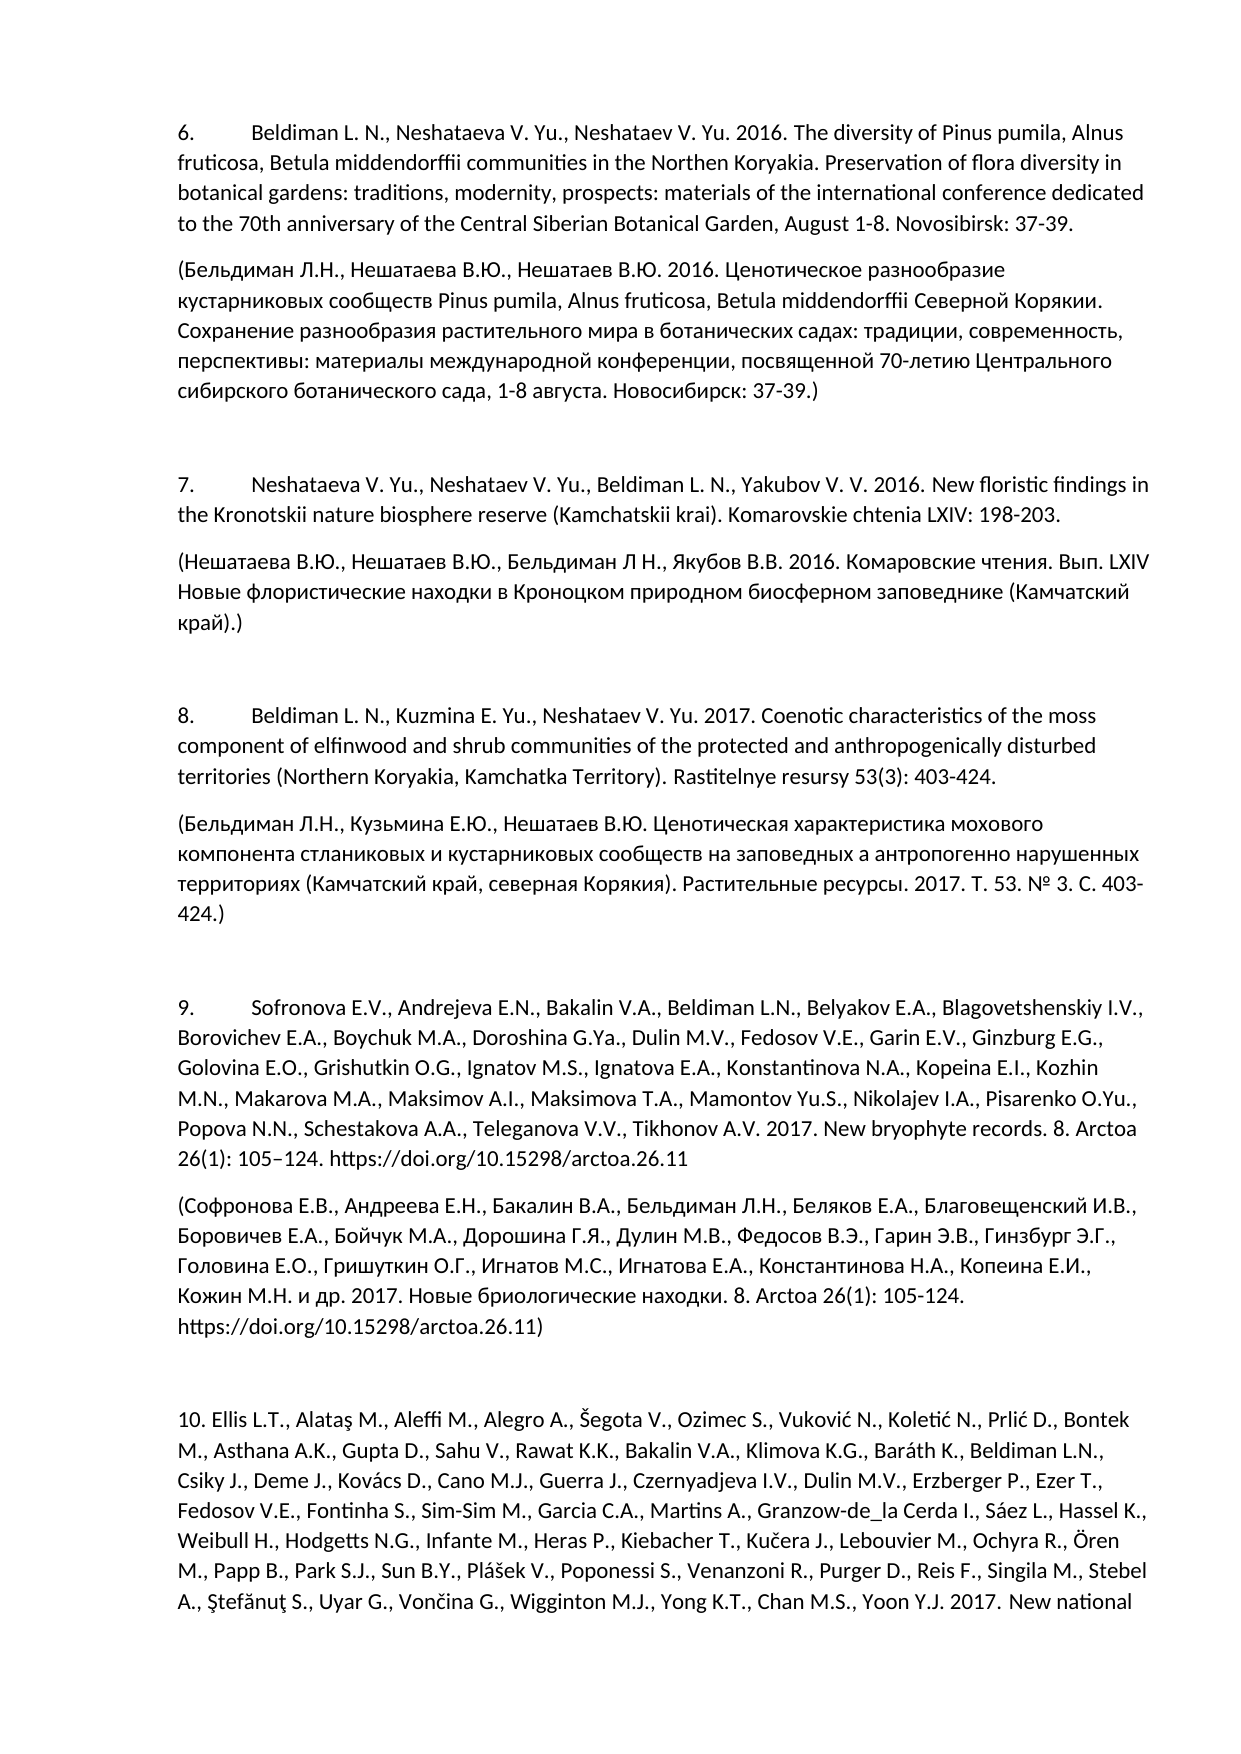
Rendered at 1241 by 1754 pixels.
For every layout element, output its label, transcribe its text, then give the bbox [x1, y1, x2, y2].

text 6. Beldiman L. N., Neshataeva V. Yu., Neshataev V. Yu. 2016. The diversity of Pinus pumila, Alnus fruticosa, Betula middendorffii communities in the Northen Koryakia. Preservation of flora diversity in botanical gardens: traditions, modernity, prospects: materials of the international conference dedicated to the 70th anniversary of the Central Siberian Botanical Garden, August 1-8. Novosibirsk: 37-39. [177, 118, 1152, 237]
text (Бельдиман Л.Н., Кузьмина Е.Ю., Нешатаев В.Ю. Ценотическая характеристика мохового компонента стланиковых и кустарниковых сообществ на заповедных а антропогенно нарушенных территориях (Камчатский край, северная Корякия). Растительные ресурсы. 2017. Т. 53. № 3. С. 403-424.) [177, 809, 1152, 927]
text (Софронова Е.В., Андреева Е.Н., Бакалин В.А., Бельдиман Л.Н., Беляков Е.А., Благовещенский И.В., Боровичев Е.А., Бойчук М.А., Дорошина Г.Я., Дулин М.В., Федосов В.Э., Гарин Э.В., Гинзбург Э.Г., Головина Е.О., Гришуткин О.Г., Игнатов М.С., Игнатова Е.А., Константинова Н.А., Копеина Е.И., Кожин М.Н. и др. 2017. Новые бриологические находки. 8. Arctoa 26(1): 105-124. https://doi.org/10.15298/arctoa.26.11) [177, 1191, 1152, 1340]
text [177, 1406, 1152, 1615]
text 7. Neshataeva V. Yu., Neshataev V. Yu., Beldiman L. N., Yakubov V. V. 2016. New floristic findings in the Kronotskii nature biosphere reserve (Kamchatskii krai). Komarovskie chtenia LXIV: 198-203. [177, 470, 1152, 528]
text (Бельдиман Л.Н., Нешатаева В.Ю., Нешатаев В.Ю. 2016. Ценотическое разнообразие кустарниковых сообществ Pinus pumila, Alnus fruticosa, Betula middendorffii Северной Корякии. Сохранение разнообразия растительного мира в ботанических садах: традиции, современность, перспективы: материалы международной конференции, посвященной 70-летию Центрального сибирского ботанического сада, 1-8 августа. Новосибирск: 37-39.) [177, 256, 1152, 404]
text 8. Beldiman L. N., Kuzmina E. Yu., Neshataev V. Yu. 2017. Coenotic characteristics of the moss component of elfinwood and shrub communities of the protected and anthropogenically disturbed territories (Northern Koryakia, Kamchatka Territory). Rastitelnye resursy 53(3): 403-424. [177, 701, 1152, 790]
text (Нешатаева В.Ю., Нешатаев В.Ю., Бельдиман Л Н., Якубов В.В. 2016. Комаровские чтения. Вып. LXIV Новые флористические находки в Кроноцком природном биосферном заповеднике (Камчатский край).) [177, 547, 1152, 636]
text 9. Sofronova E.V., Andrejeva E.N., Bakalin V.A., Beldiman L.N., Belyakov E.A., Blagovetshenskiy I.V., Borovichev E.A., Boychuk M.A., Doroshina G.Ya., Dulin M.V., Fedosov V.E., Garin E.V., Ginzburg E.G., Golovina E.O., Grishutkin O.G., Ignatov M.S., Ignatova E.A., Konstantinova N.A., Kopeina E.I., Kozhin M.N., Makarova M.A., Maksimov A.I., Maksimova T.A., Mamontov Yu.S., Nikolajev I.A., Pisarenko O.Yu., Popova N.N., Schestakova A.A., Teleganova V.V., Tikhonov A.V. 2017. New bryophyte records. 8. Arctoa 26(1): 105–124. https://doi.org/10.15298/arctoa.26.11 [177, 993, 1152, 1172]
